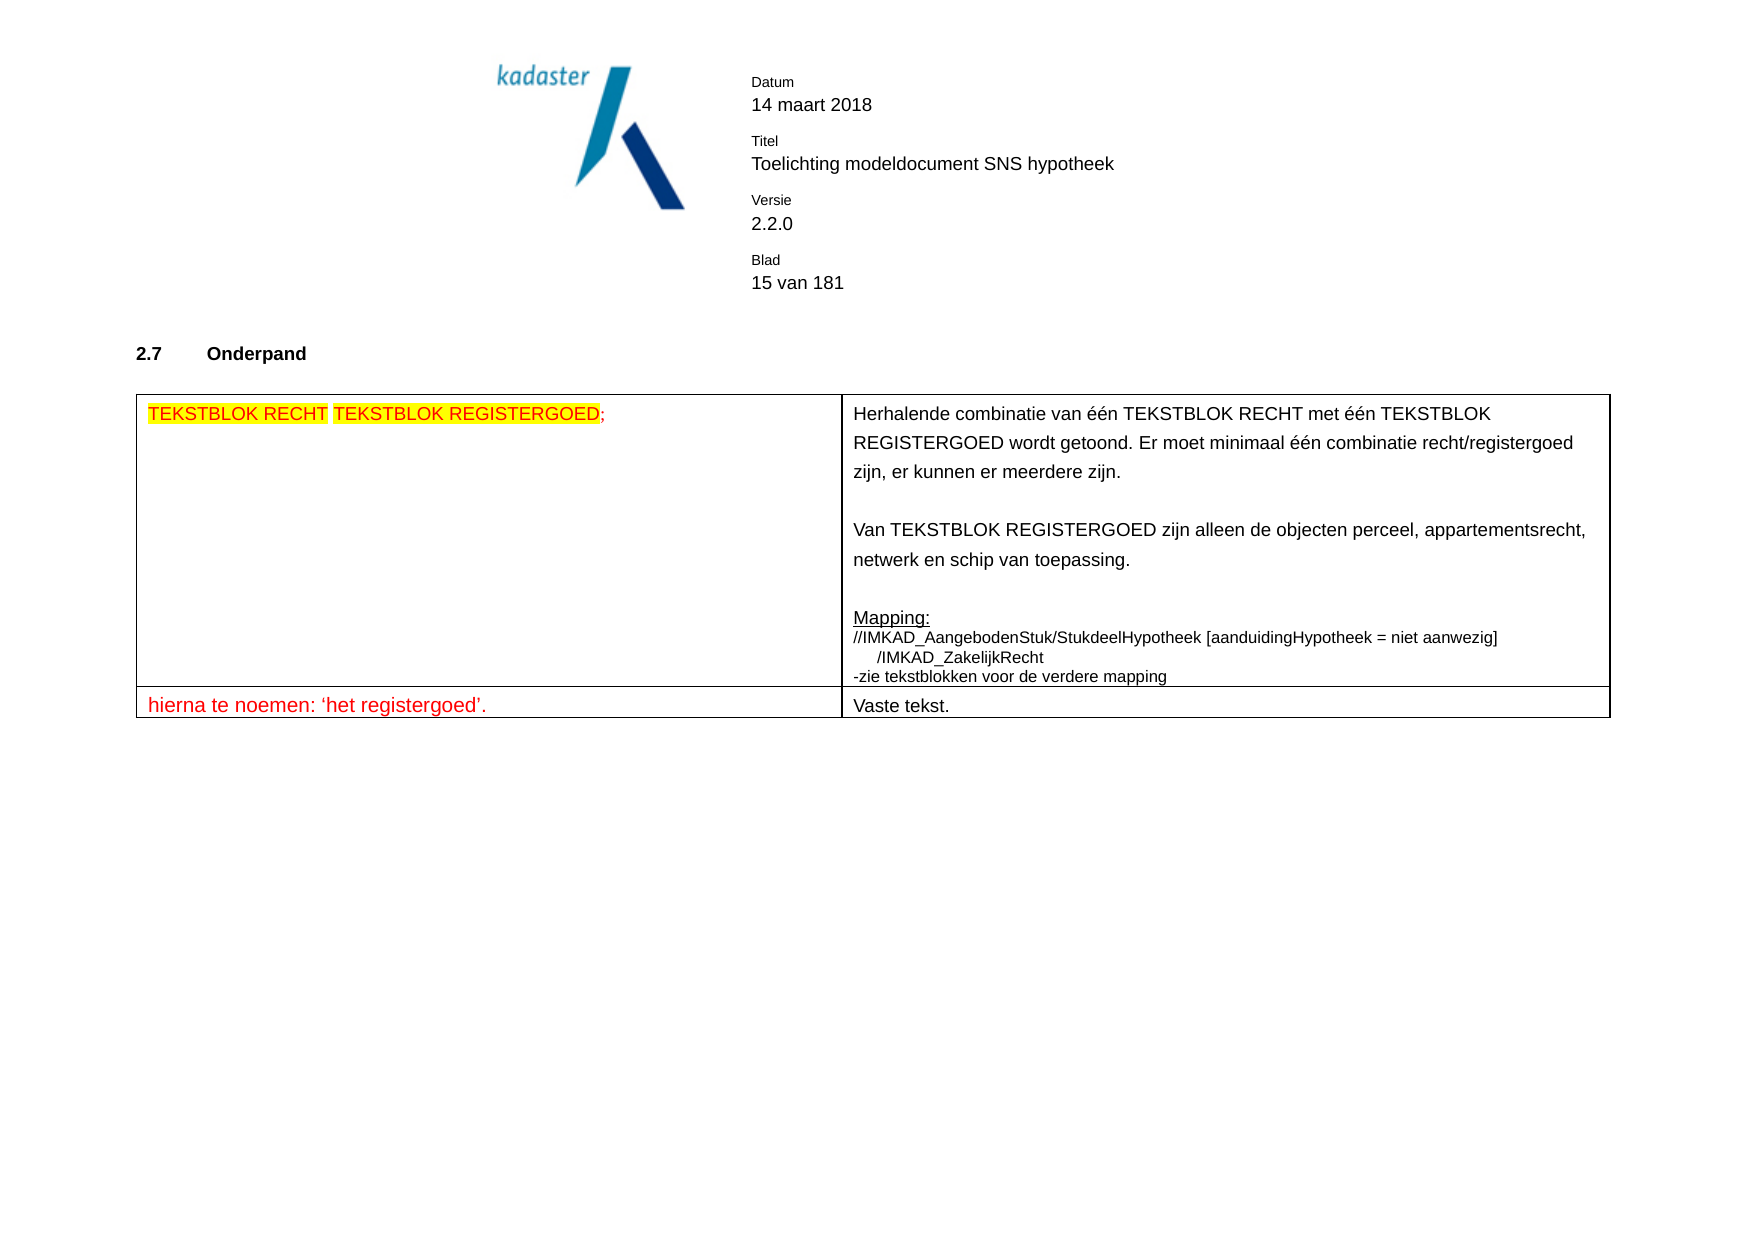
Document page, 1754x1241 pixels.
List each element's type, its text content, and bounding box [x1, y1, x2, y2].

table_header TEKSTBLOK RECHT TEKSTBLOK REGISTERGOED; [137, 395, 841, 686]
table_header Herhalende combinatie van één TEKSTBLOK RECHT met één TEKSTBLOK REGISTERGOED wordt getoond. Er moet minimaal één combinatie recht/registergoed zijn, er kunnen er meerdere zijn. Van TEKSTBLOK REGISTERGOED zijn alleen de objecten perceel, appartementsrecht, netwerk en schip van toepassing. Mapping: //IMKAD_AangebodenStuk/StukdeelHypotheek [aanduidingHypotheek = niet aanwezig] /IMKAD_ZakelijkRecht -zie tekstblokken voor de verdere mapping [843, 395, 1609, 686]
table_cell hierna te noemen: ‘het registergoed’. [137, 687, 841, 717]
subtitle Onderpand [136, 335, 1444, 364]
picture [480, 42, 699, 226]
table_cell Vaste tekst. [843, 687, 1609, 717]
